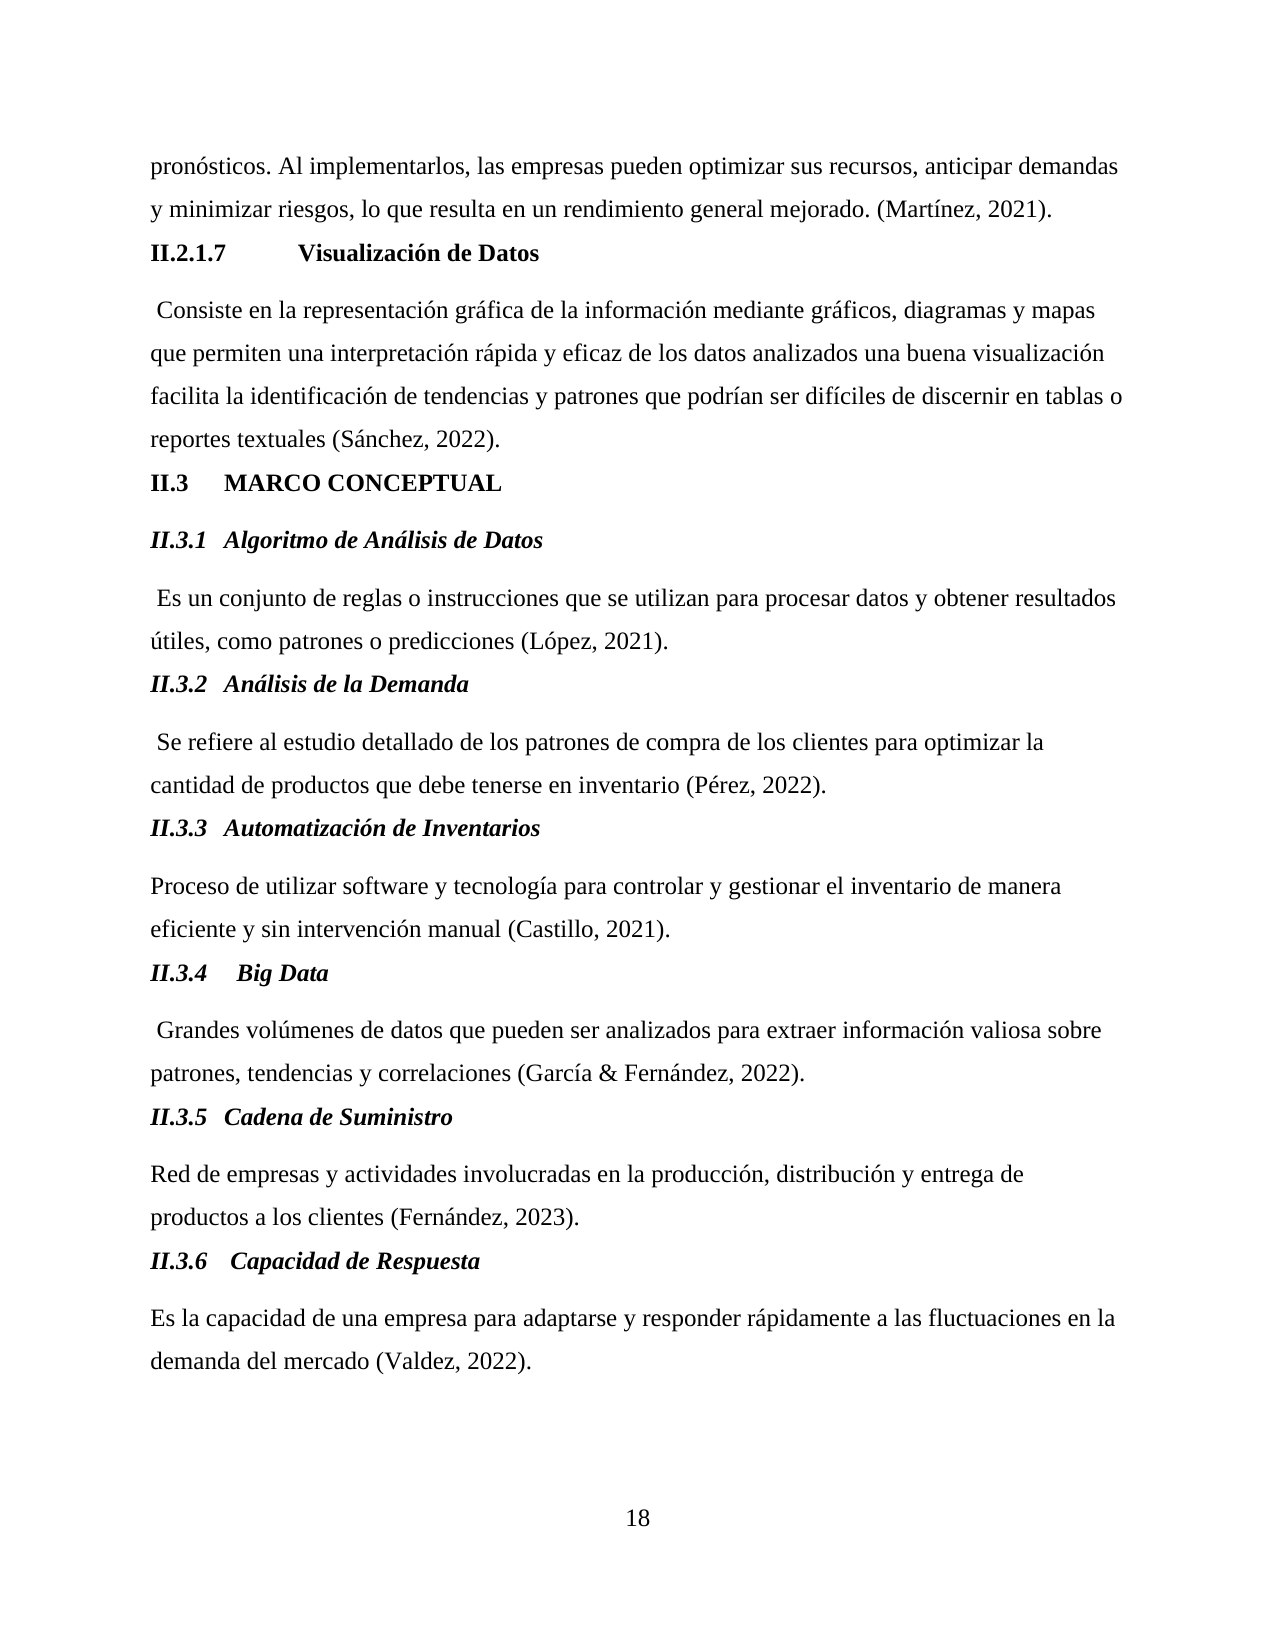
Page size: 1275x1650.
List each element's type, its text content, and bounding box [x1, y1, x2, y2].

text Es la capacidad de una empresa para adaptarse y responder rápidamente a las fluctuaciones en la demanda del mercado (Valdez, 2022). [150, 1303, 1125, 1375]
subtitle Automatización de Inventarios [150, 813, 1125, 842]
subtitle MARCO CONCEPTUAL [150, 468, 1125, 497]
text Red de empresas y actividades involucradas en la producción, distribución y entrega de productos a los clientes (Fernández, 2023). [150, 1159, 1125, 1231]
subtitle Cadena de Suministro [150, 1102, 1125, 1130]
text Consiste en la representación gráfica de la información mediante gráficos, diagramas y mapas que permiten una interpretación rápida y eficaz de los datos analizados una buena visualización facilita la identificación de tendencias y patrones que podrían ser difíciles de discernir en tablas o reportes textuales (Sánchez, 2022). [150, 295, 1125, 453]
subtitle Algoritmo de Análisis de Datos [150, 525, 1125, 554]
subtitle Big Data [150, 958, 1125, 986]
subtitle Capacidad de Respuesta [150, 1246, 1125, 1274]
text Es un conjunto de reglas o instrucciones que se utilizan para procesar datos y obtener resultados útiles, como patrones o predicciones (López, 2021). [150, 583, 1125, 655]
text Grandes volúmenes de datos que pueden ser analizados para extraer información valiosa sobre patrones, tendencias y correlaciones (García & Fernández, 2022). [150, 1015, 1125, 1087]
subtitle Visualización de Datos [150, 238, 1125, 266]
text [150, 151, 1125, 223]
text Proceso de utilizar software y tecnología para controlar y gestionar el inventario de manera eficiente y sin intervención manual (Castillo, 2021). [150, 871, 1125, 943]
subtitle Análisis de la Demanda [150, 669, 1125, 698]
text Se refiere al estudio detallado de los patrones de compra de los clientes para optimizar la cantidad de productos que debe tenerse en inventario (Pérez, 2022). [150, 727, 1125, 799]
